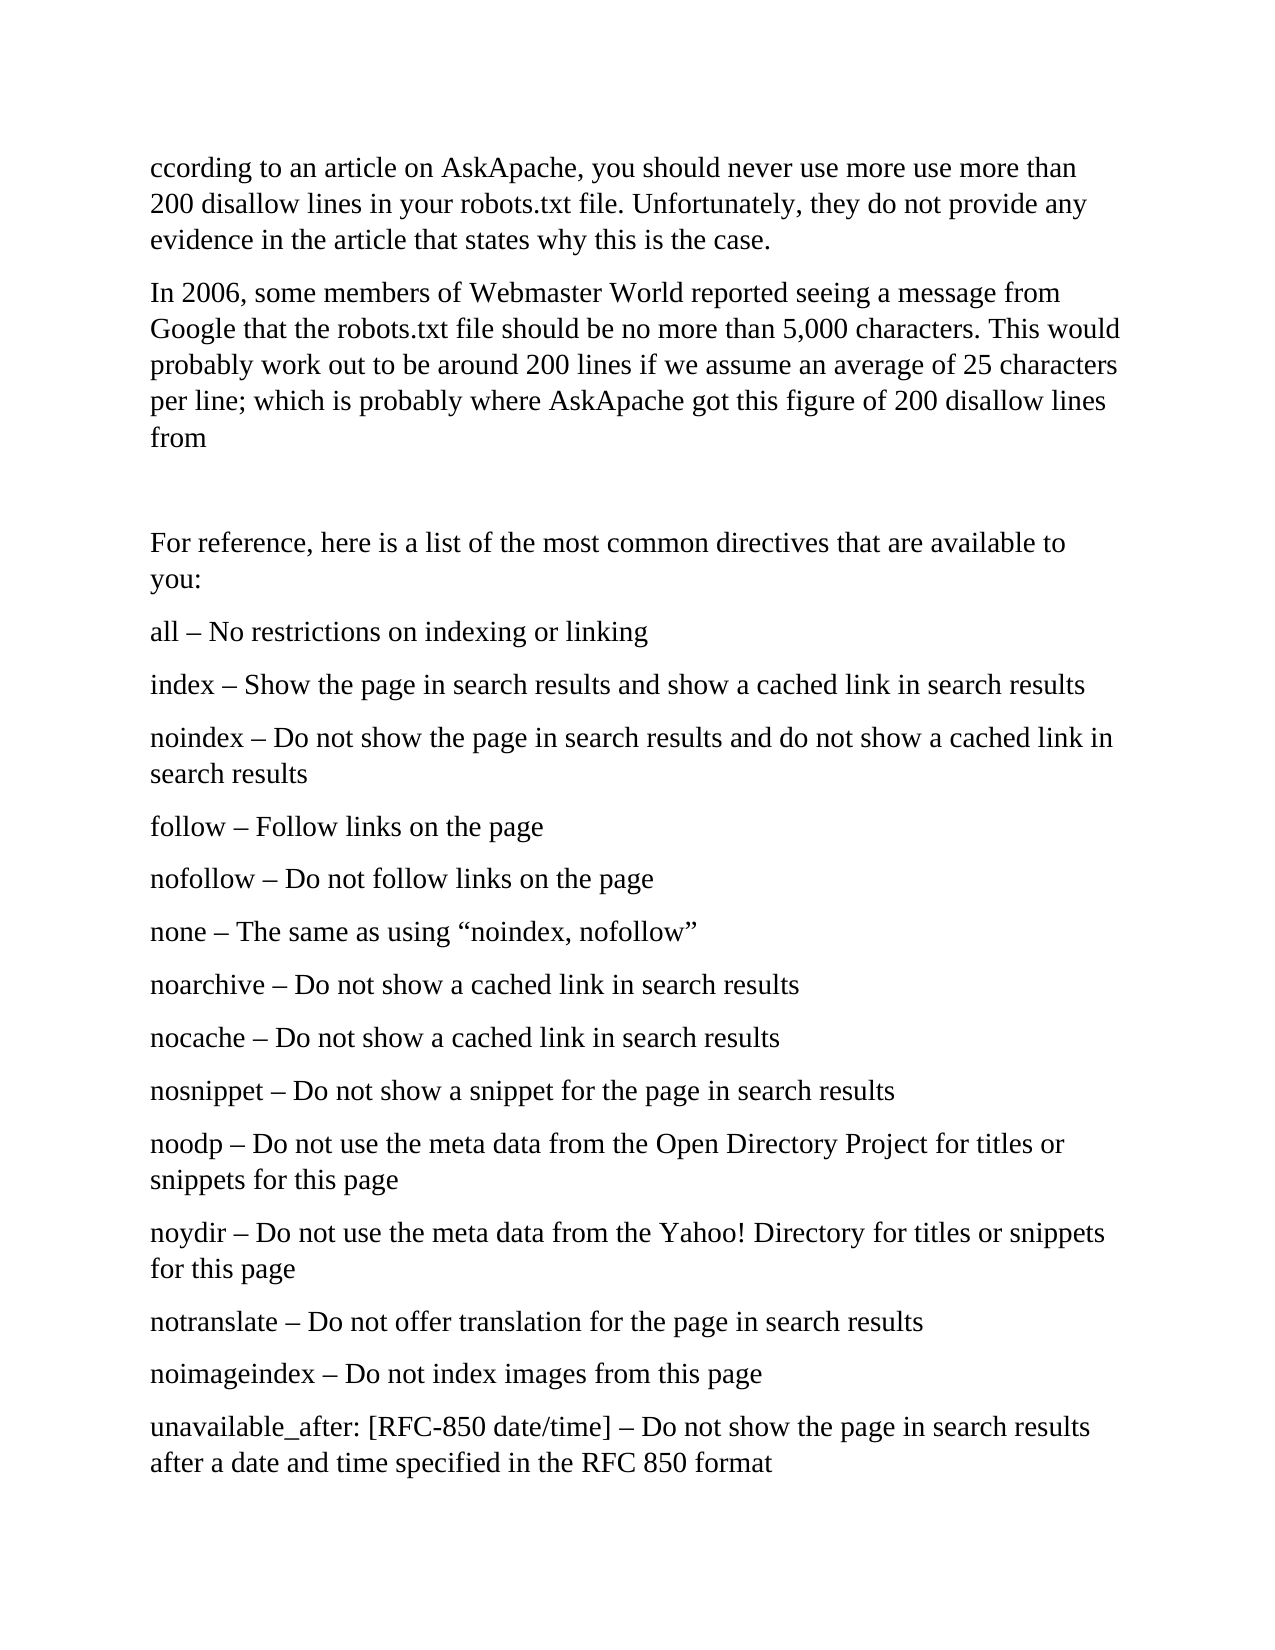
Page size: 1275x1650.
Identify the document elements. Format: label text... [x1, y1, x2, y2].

text noarchive – Do not show a cached link in search results [150, 967, 1125, 1001]
text noydir – Do not use the meta data from the Yahoo! Directory for titles or snippets for this page [150, 1215, 1125, 1284]
text In 2006, some members of Webmaster World reported seeing a message from Google that the robots.txt file should be no more than 5,000 characters. This would probably work out to be around 200 lines if we assume an average of 25 characters per line; which is probably where AskApache got this figure of 200 disallow lines from [150, 275, 1125, 453]
text index – Show the page in search results and show a cached link in search results [150, 667, 1125, 701]
text nocache – Do not show a cached link in search results [150, 1020, 1125, 1054]
text follow – Follow links on the page [150, 809, 1125, 842]
text nosnippet – Do not show a snippet for the page in search results [150, 1073, 1125, 1106]
text none – The same as using “noindex, nofollow” [150, 914, 1125, 948]
text ccording to an article on AskApache, you should never use more use more than 200 disallow lines in your robots.txt file. Unfortunately, they do not provide any evidence in the article that states why this is the case. [150, 150, 1125, 256]
text noimageindex – Do not index images from this page [150, 1356, 1125, 1390]
text nofollow – Do not follow links on the page [150, 862, 1125, 895]
text For reference, here is a list of the most common directives that are available to you: [150, 525, 1125, 595]
text noodp – Do not use the meta data from the Open Directory Project for titles or snippets for this page [150, 1126, 1125, 1195]
text notranslate – Do not offer translation for the page in search results [150, 1304, 1125, 1337]
text all – No restrictions on indexing or linking [150, 614, 1125, 648]
text unavailable_after: [RFC-850 date/time] – Do not show the page in search results after a date and time specified in the RFC 850 format [150, 1409, 1125, 1479]
text noindex – Do not show the page in search results and do not show a cached link in search results [150, 720, 1125, 789]
